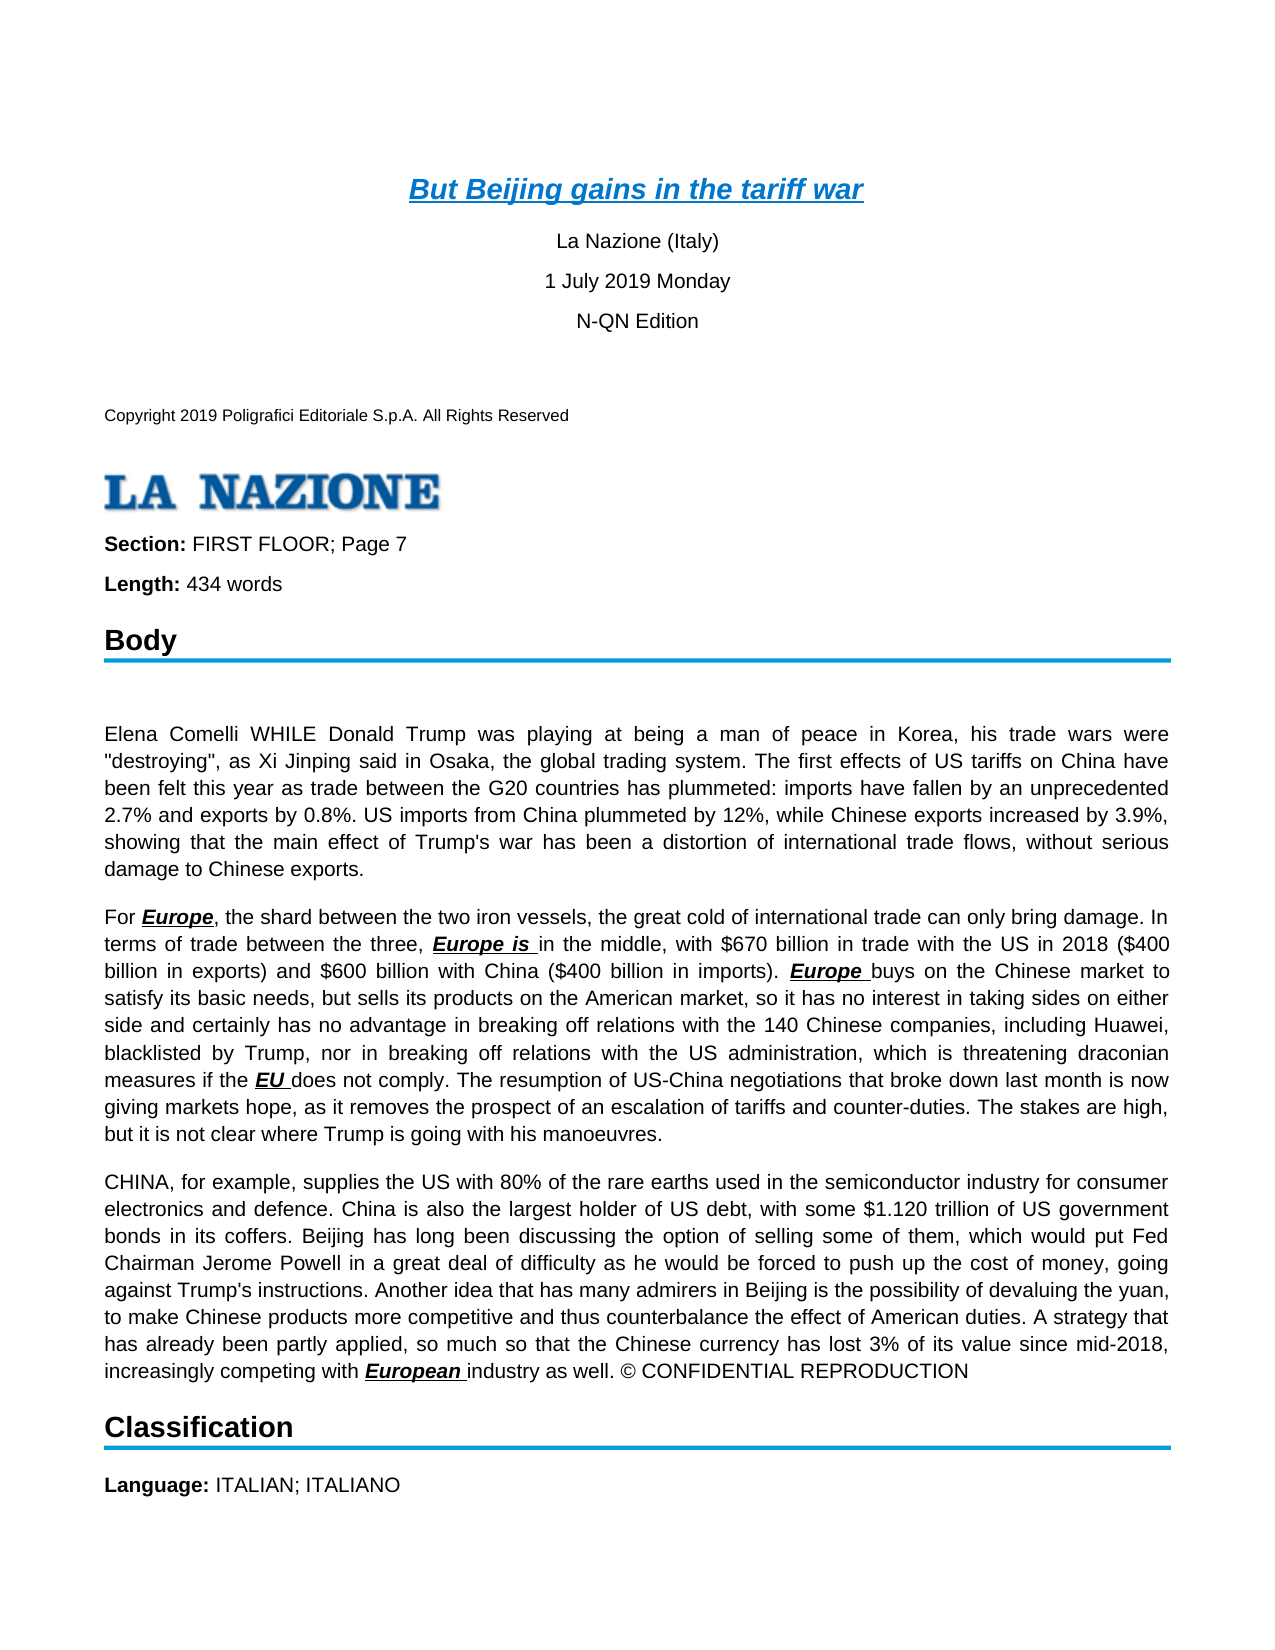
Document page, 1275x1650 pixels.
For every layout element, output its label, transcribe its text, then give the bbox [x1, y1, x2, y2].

text For Europe, the shard between the two iron vessels, the great cold of international trade can only bring damage. In terms of trade between the three, Europe is in the middle, with $670 billion in trade with the US in 2018 ($400 billion in exports) and $600 billion with China ($400 billion in imports). Europe buys on the Chinese market to satisfy its basic needs, but sells its products on the American market, so it has no interest in taking sides on either side and certainly has no advantage in breaking off relations with the 140 Chinese companies, including Huawei, blacklisted by Trump, nor in breaking off relations with the US administration, which is threatening draconian measures if the EU does not comply. The resumption of US-China negotiations that broke down last month is now giving markets hope, as it removes the prospect of an escalation of tariffs and counter-duties. The stakes are high, but it is not clear where Trump is going with his manoeuvres. [104, 902, 1171, 1146]
text Elena Comelli WHILE Donald Trump was playing at being a man of peace in Korea, his trade wars were "destroying", as Xi Jinping said in Osaka, the global trading system. The first effects of US tariffs on China have been felt this year as trade between the G20 countries has plummeted: imports have fallen by an unprecedented 2.7% and exports by 0.8%. US imports from China plummeted by 12%, while Chinese exports increased by 3.9%, showing that the main effect of Trump's war has been a distortion of international trade flows, without serious damage to Chinese exports. [104, 718, 1171, 881]
text 1 July 2019 Monday [104, 266, 1171, 293]
text Classification [104, 1408, 1171, 1443]
picture [104, 466, 442, 517]
text Section: FIRST FLOOR; Page 7 [104, 529, 1171, 556]
text Length: 434 words [104, 569, 1171, 596]
text Body [104, 621, 1171, 656]
text Copyright 2019 Poligrafici Editoriale S.p.A. All Rights Reserved [104, 374, 1171, 425]
text But Beijing gains in the tariff war [104, 170, 1171, 205]
text N-QN Edition [104, 305, 1171, 332]
text CHINA, for example, supplies the US with 80% of the rare earths used in the semiconductor industry for consumer electronics and defence. China is also the largest holder of US debt, with some $1.120 trillion of US government bonds in its coffers. Beijing has long been discussing the option of selling some of them, which would put Fed Chairman Jerome Powell in a great deal of difficulty as he would be forced to push up the cost of money, going against Trump's instructions. Another idea that has many admirers in Beijing is the possibility of devaluing the yuan, to make Chinese products more competitive and thus counterbalance the effect of American duties. A strategy that has already been partly applied, so much so that the Chinese currency has lost 3% of its value since mid-2018, increasingly competing with European industry as well. © CONFIDENTIAL REPRODUCTION [104, 1166, 1171, 1383]
text Language: ITALIAN; ITALIANO [104, 1470, 1171, 1555]
text La Nazione (Italy) [104, 226, 1171, 253]
